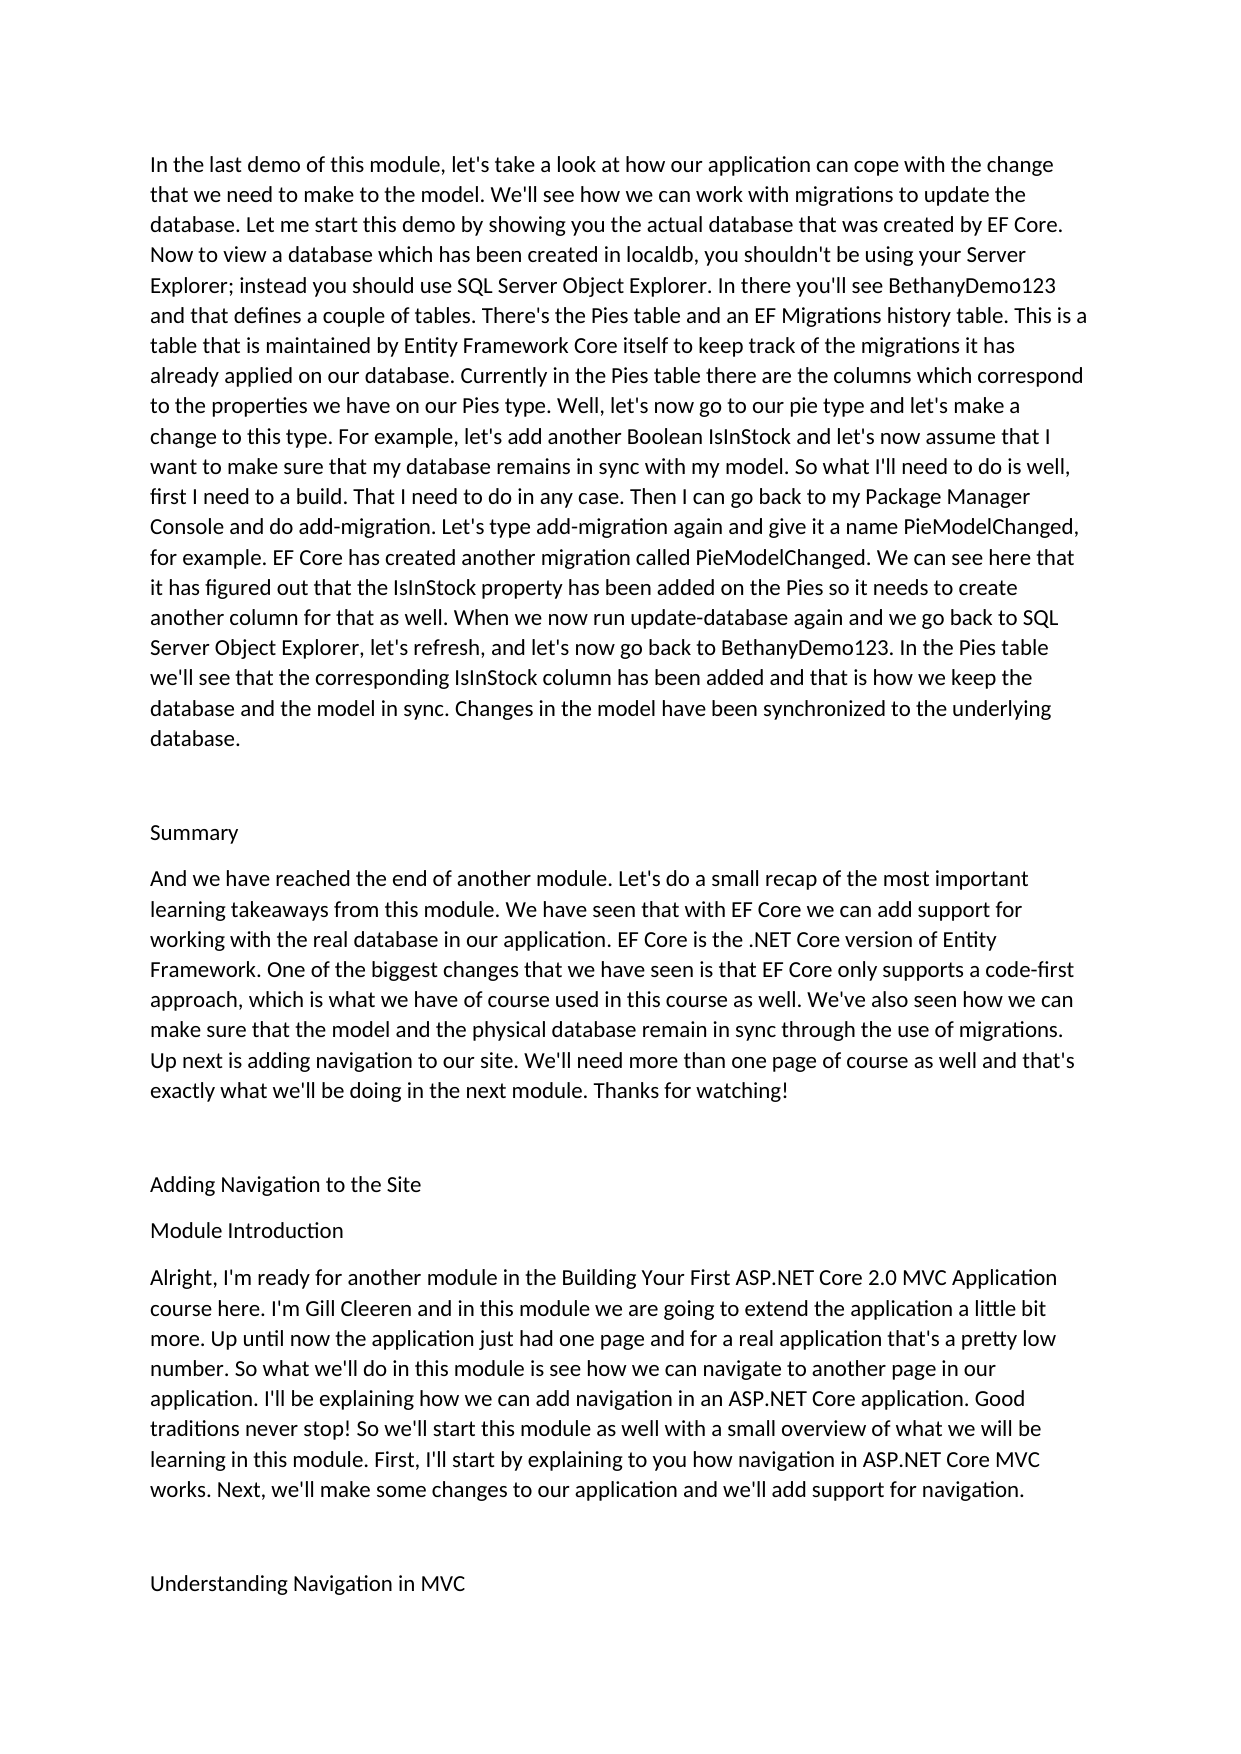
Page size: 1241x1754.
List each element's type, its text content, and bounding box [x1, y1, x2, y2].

text Alright, I'm ready for another module in the Building Your First ASP.NET Core 2.0 MVC Application course here. I'm Gill Cleeren and in this module we are going to extend the application a little bit more. Up until now the application just had one page and for a real application that's a pretty low number. So what we'll do in this module is see how we can navigate to another page in our application. I'll be explaining how we can add navigation in an ASP.NET Core application. Good traditions never stop! So we'll start this module as well with a small overview of what we will be learning in this module. First, I'll start by explaining to you how navigation in ASP.NET Core MVC works. Next, we'll make some changes to our application and we'll add support for navigation. [150, 1263, 1090, 1503]
text Module Introduction [150, 1217, 1090, 1245]
text And we have reached the end of another module. Let's do a small recap of the most important learning takeaways from this module. We have seen that with EF Core we can add support for working with the real database in our application. EF Core is the .NET Core version of Entity Framework. One of the biggest changes that we have seen is that EF Core only supports a code-first approach, which is what we have of course used in this course as well. We've also seen how we can make sure that the model and the physical database remain in sync through the use of migrations. Up next is adding navigation to our site. We'll need more than one page of course as well and that's exactly what we'll be doing in the next module. Thanks for watching! [150, 864, 1090, 1104]
text Summary [150, 818, 1090, 846]
text Understanding Navigation in MVC [150, 1569, 1090, 1597]
text In the last demo of this module, let's take a look at how our application can cope with the change that we need to make to the model. We'll see how we can work with migrations to update the database. Let me start this demo by showing you the actual database that was created by EF Core. Now to view a database which has been created in localdb, you shouldn't be using your Server Explorer; instead you should use SQL Server Object Explorer. In there you'll see BethanyDemo123 and that defines a couple of tables. There's the Pies table and an EF Migrations history table. This is a table that is maintained by Entity Framework Core itself to keep track of the migrations it has already applied on our database. Currently in the Pies table there are the columns which correspond to the properties we have on our Pies type. Well, let's now go to our pie type and let's make a change to this type. For example, let's add another Boolean IsInStock and let's now assume that I want to make sure that my database remains in sync with my model. So what I'll need to do is well, first I need to a build. That I need to do in any case. Then I can go back to my Package Manager Console and do add-migration. Let's type add-migration again and give it a name PieModelChanged, for example. EF Core has created another migration called PieModelChanged. We can see here that it has figured out that the IsInStock property has been added on the Pies so it needs to create another column for that as well. When we now run update-database again and we go back to SQL Server Object Explorer, let's refresh, and let's now go back to BethanyDemo123. In the Pies table we'll see that the corresponding IsInStock column has been added and that is how we keep the database and the model in sync. Changes in the model have been synchronized to the underlying database. [150, 150, 1090, 752]
text Adding Navigation to the Site [150, 1170, 1090, 1198]
